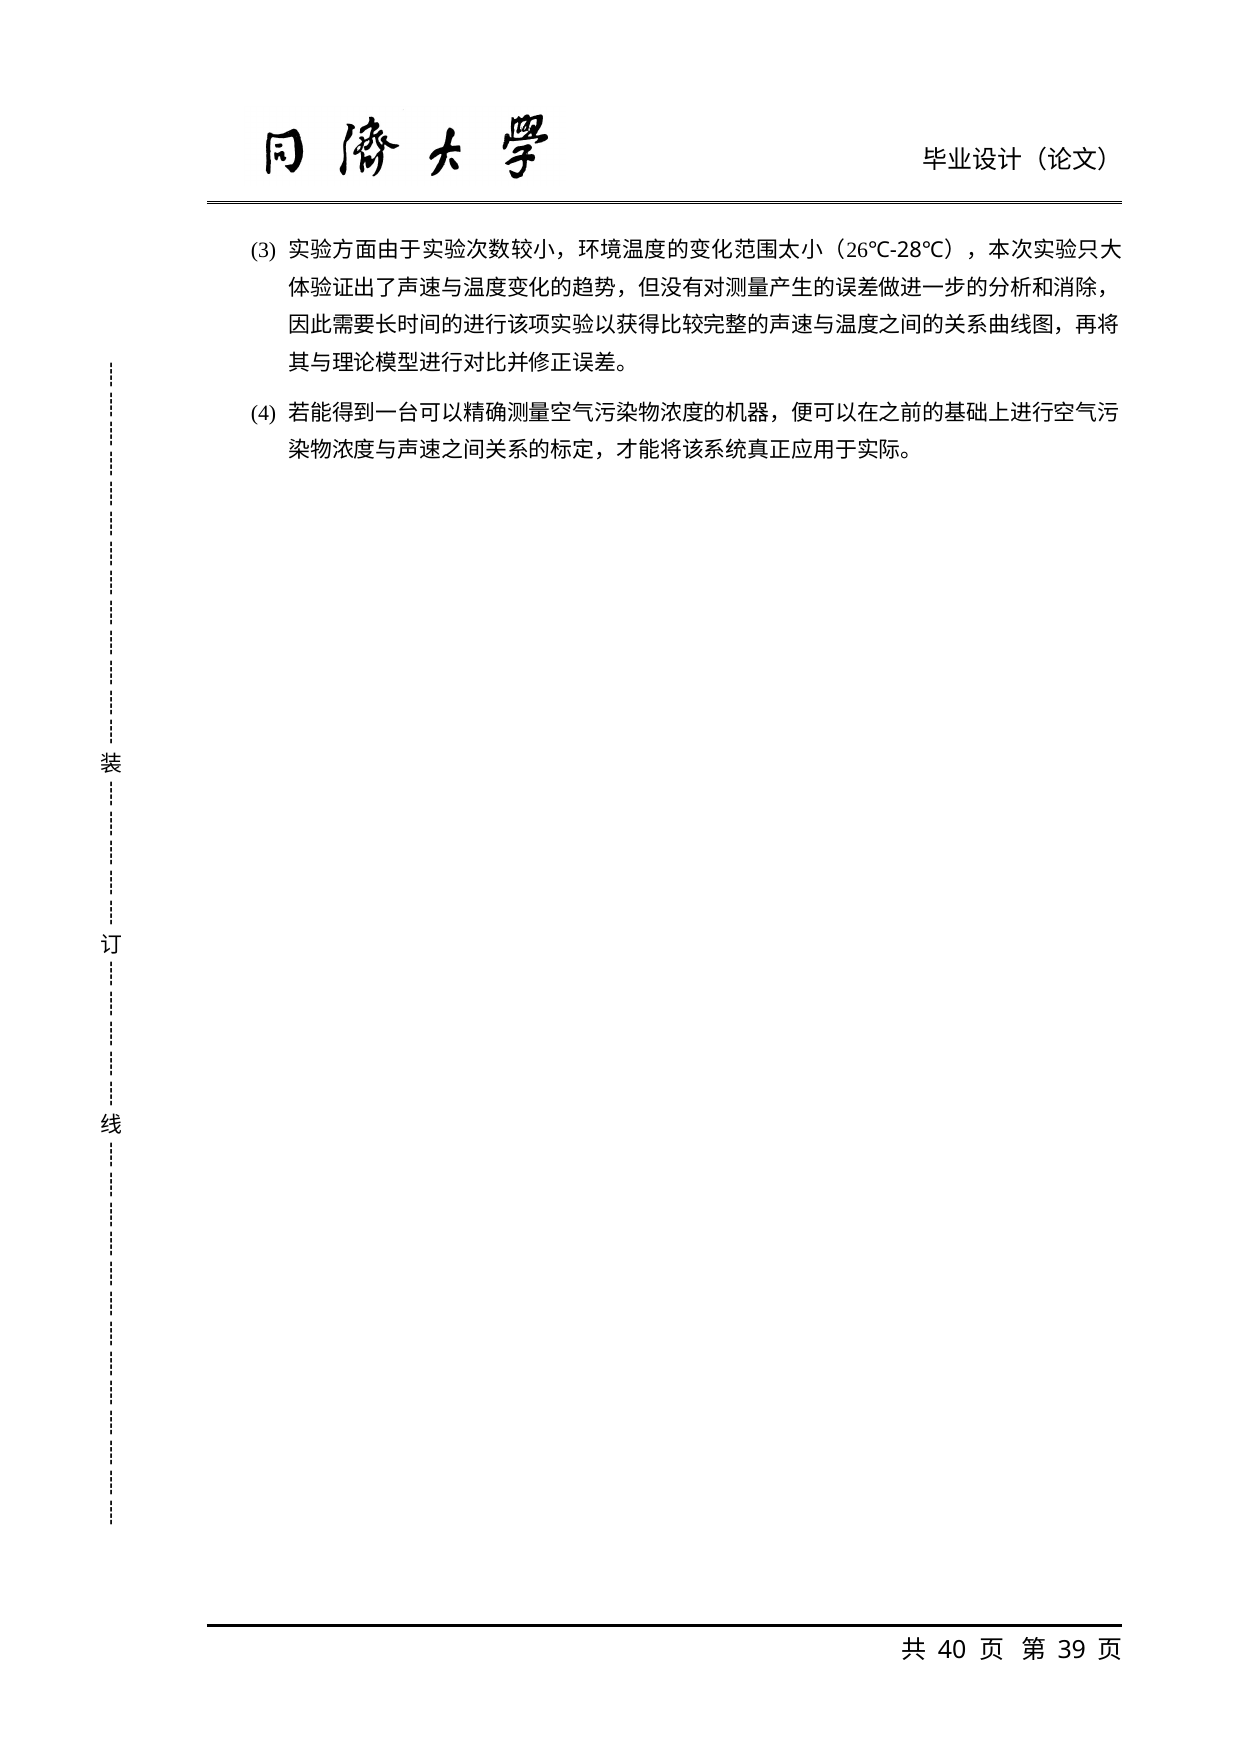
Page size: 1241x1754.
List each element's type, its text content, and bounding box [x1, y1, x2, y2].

list 若能得到一台可以精确测量空气污染物浓度的机器，便可以在之前的基础上进行空气污染物浓度与声速之间关系的标定，才能将该系统真正应用于实际。 [251, 390, 1122, 465]
list 实验方面由于实验次数较小，环境温度的变化范围太小（26℃-28℃），本次实验只大体验证出了声速与温度变化的趋势，但没有对测量产生的误差做进一步的分析和消除，因此需要长时间的进行该项实验以获得比较完整的声速与温度之间的关系曲线图，再将其与理论模型进行对比并修正误差。 [251, 228, 1122, 378]
picture [244, 106, 566, 186]
